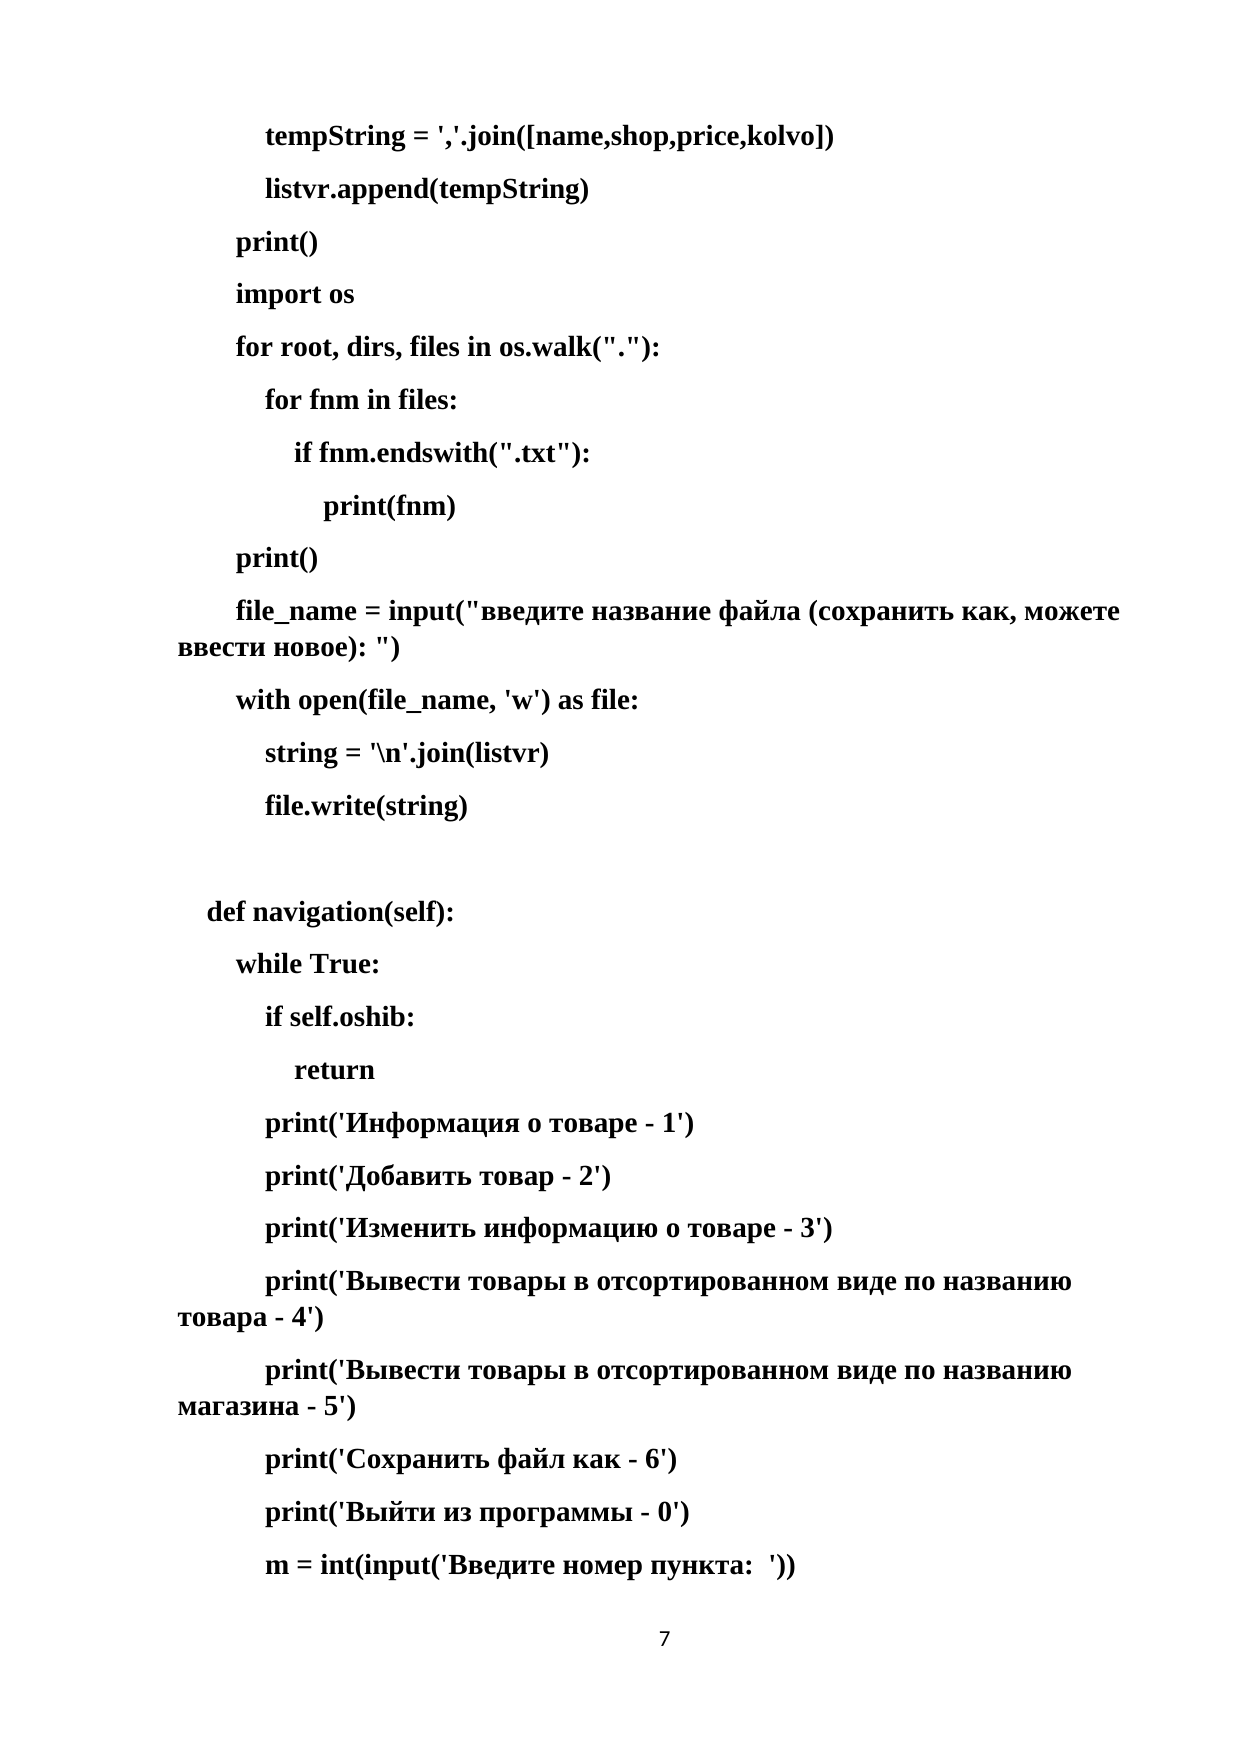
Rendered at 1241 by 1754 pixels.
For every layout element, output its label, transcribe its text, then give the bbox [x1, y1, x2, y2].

text string = '\n'.join(listvr) [177, 735, 1152, 769]
text print(fnm) [177, 488, 1152, 521]
text while True: [177, 946, 1152, 980]
text print() [177, 224, 1152, 257]
text print('Сохранить файл как - 6') [177, 1441, 1152, 1475]
text m = int(input('Введите номер пункта: ')) [177, 1547, 1152, 1580]
text with open(file_name, 'w') as file: [177, 682, 1152, 716]
text return [177, 1052, 1152, 1086]
text import os [177, 277, 1152, 310]
text file.write(string) [177, 788, 1152, 822]
text for fnm in files: [177, 382, 1152, 416]
text print('Добавить товар - 2') [177, 1158, 1152, 1191]
text print() [177, 541, 1152, 574]
text listvr.append(tempString) [177, 171, 1152, 204]
text for root, dirs, files in os.walk("."): [177, 329, 1152, 363]
text print('Вывести товары в отсортированном виде по названию товара - 4') [177, 1263, 1152, 1333]
text file_name = input("введите название файла (сохранить как, можете ввести новое): ") [177, 593, 1152, 663]
text if self.oshib: [177, 999, 1152, 1033]
text print('Вывести товары в отсортированном виде по названию магазина - 5') [177, 1352, 1152, 1422]
text print('Изменить информацию о товаре - 3') [177, 1211, 1152, 1244]
text tempString = ','.join([name,shop,price,kolvo]) [177, 118, 1152, 152]
text print('Выйти из программы - 0') [177, 1494, 1152, 1528]
text print('Информация о товаре - 1') [177, 1105, 1152, 1138]
text def navigation(self): [177, 894, 1152, 927]
text if fnm.endswith(".txt"): [177, 435, 1152, 468]
